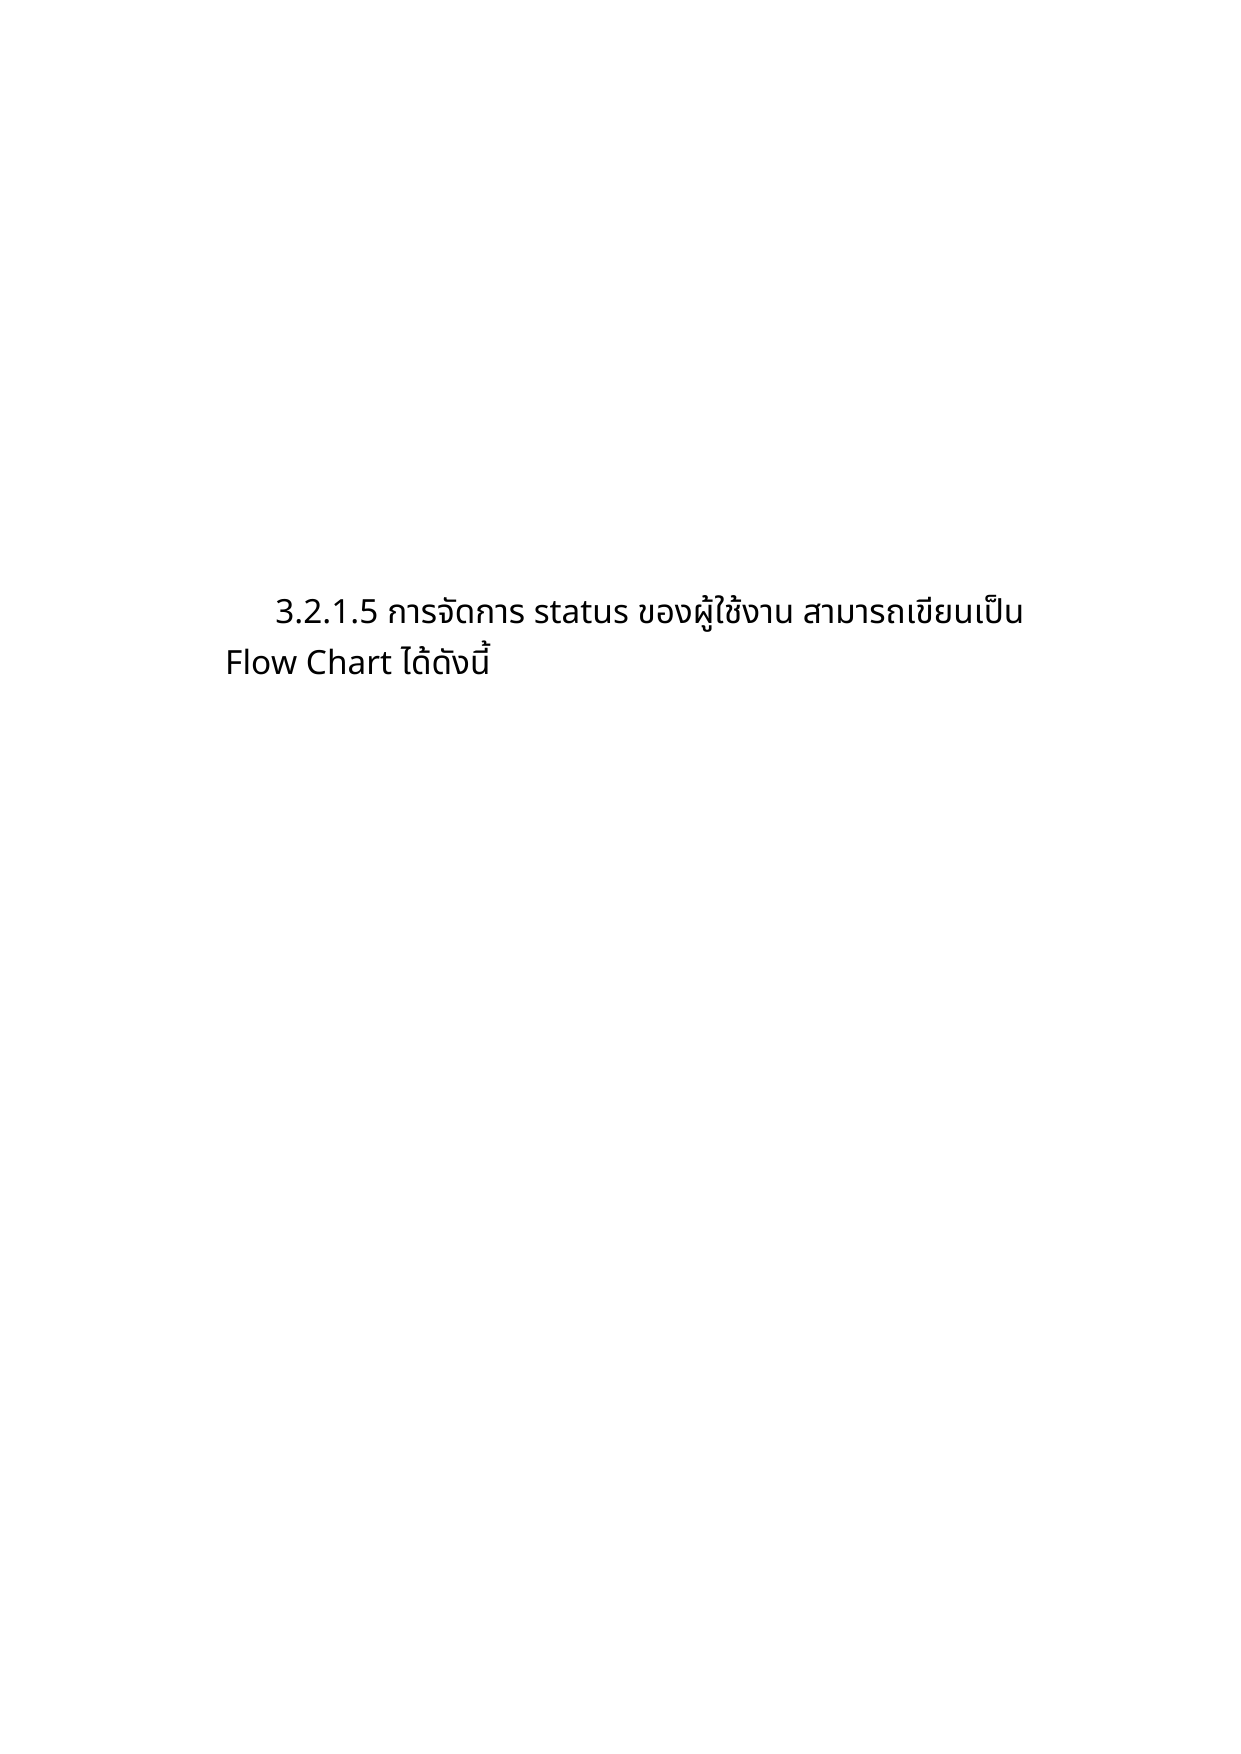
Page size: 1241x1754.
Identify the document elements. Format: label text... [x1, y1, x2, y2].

text 3.2.1.5 การจัดการ status ของผู้ใช้งาน สามารถเขียนเป็น Flow Chart ได้ดังนี้ [225, 588, 1090, 689]
